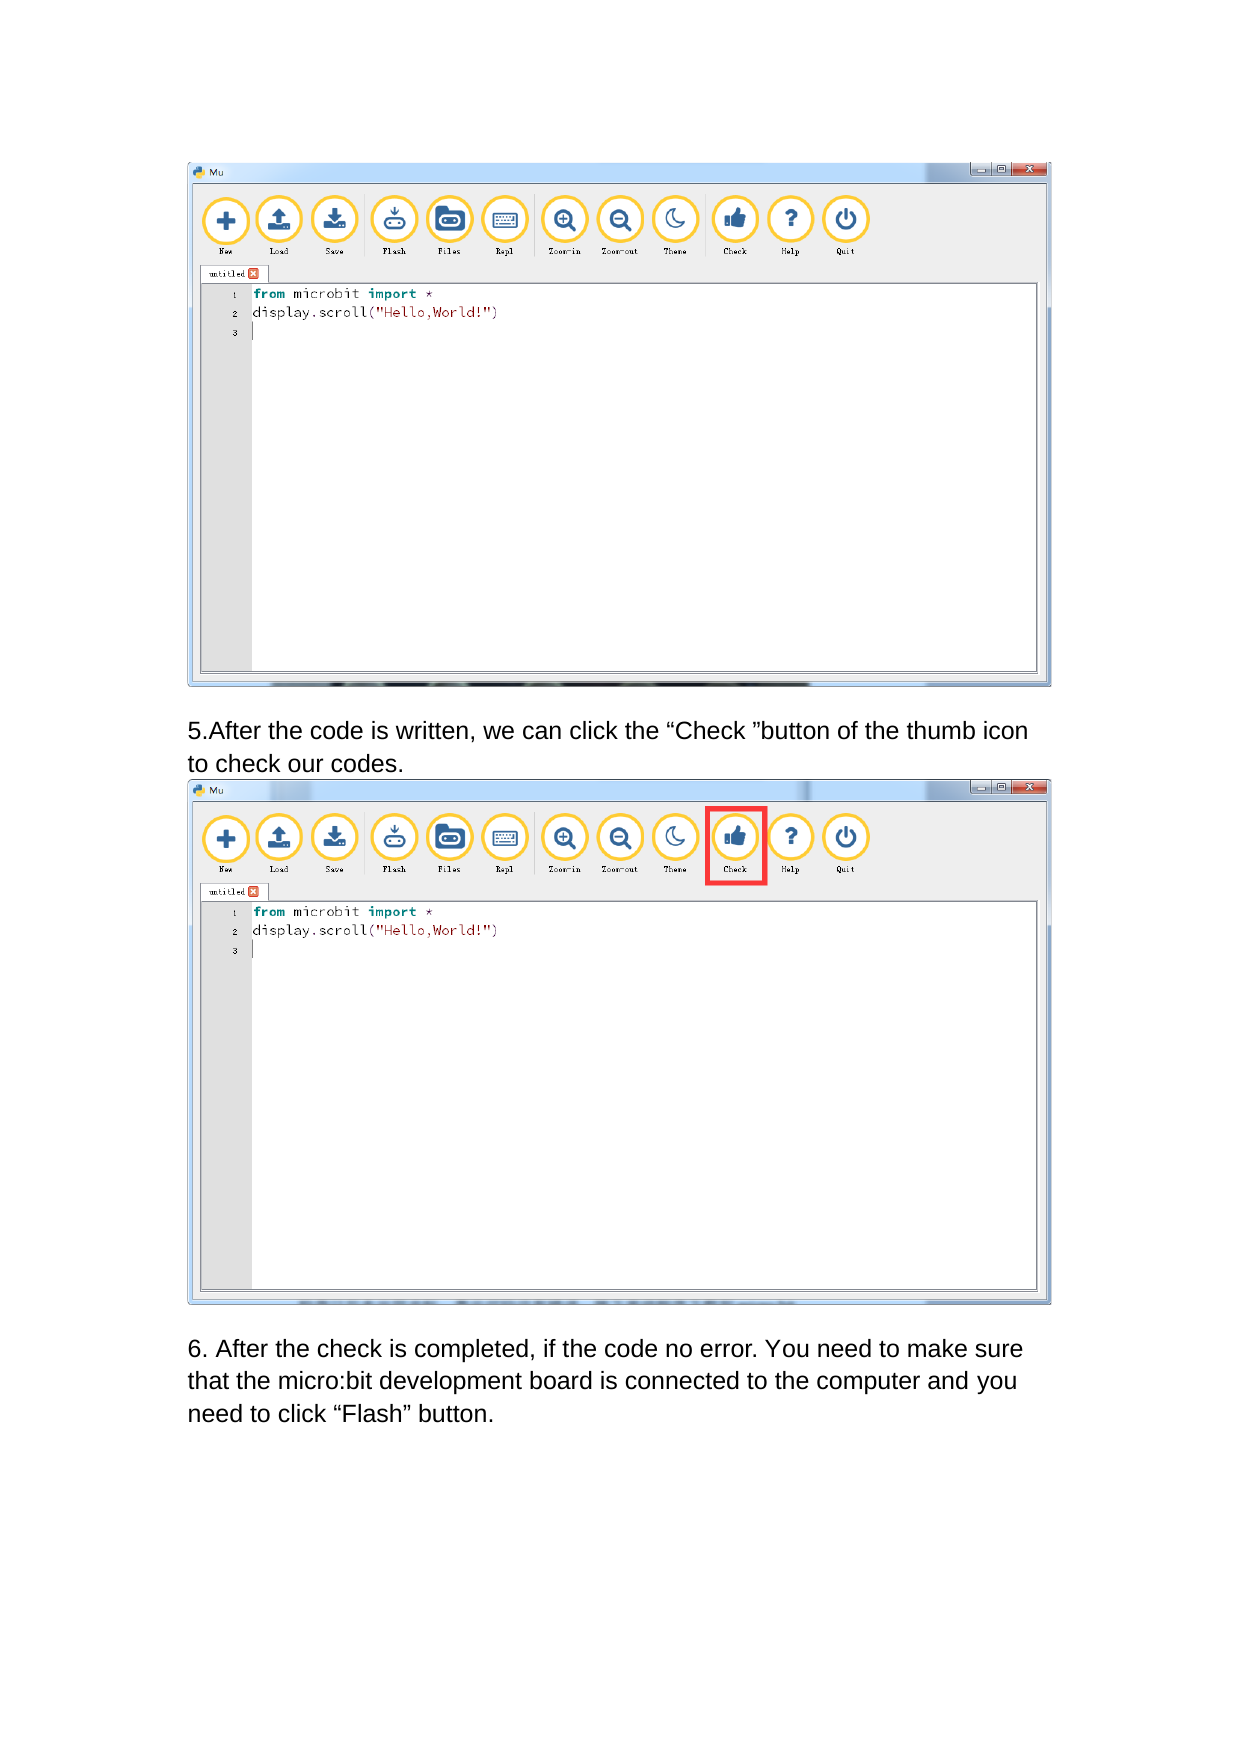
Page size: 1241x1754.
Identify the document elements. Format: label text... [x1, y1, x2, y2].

picture [187, 779, 1052, 1305]
picture [187, 162, 1052, 687]
list After the check is completed, if the code no error. You need to make sure that the micro:bit development board is connected to the computer and you need to click “Flash” button. [187, 1332, 1053, 1429]
list 5.After the code is written, we can click the “Check ”button of the thumb icon to check our codes. [187, 714, 1053, 779]
